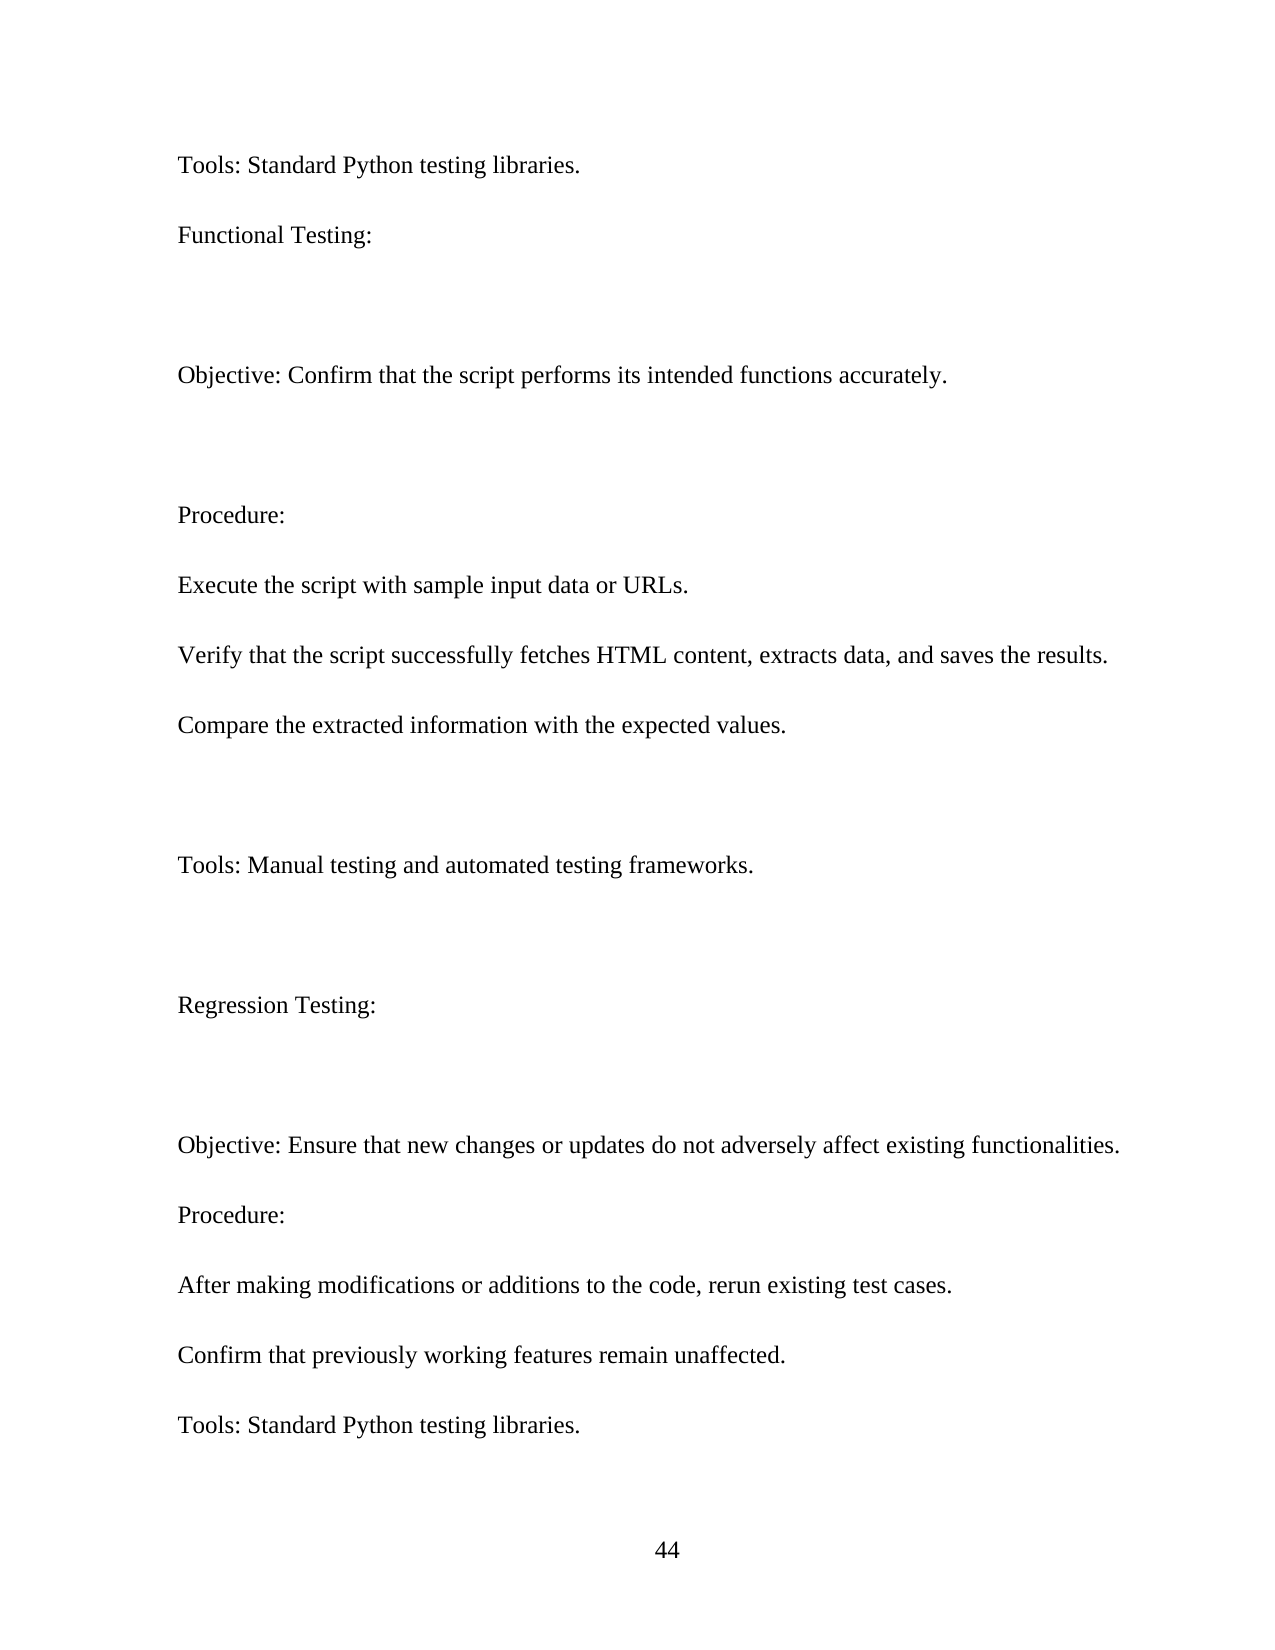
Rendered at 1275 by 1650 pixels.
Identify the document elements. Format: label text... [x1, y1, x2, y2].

text Tools: Standard Python testing libraries. [177, 1410, 1157, 1439]
text Confirm that previously working features remain unaffected. [177, 1340, 1157, 1369]
text Objective: Ensure that new changes or updates do not adversely affect existing functionalities. [177, 1130, 1157, 1159]
text Tools: Manual testing and automated testing frameworks. [177, 850, 1157, 879]
text Procedure: [177, 500, 1157, 529]
text Regression Testing: [177, 990, 1157, 1019]
text Execute the script with sample input data or URLs. [177, 570, 1157, 599]
text Compare the extracted information with the expected values. [177, 710, 1157, 739]
text After making modifications or additions to the code, rerun existing test cases. [177, 1270, 1157, 1299]
text Verify that the script successfully fetches HTML content, extracts data, and saves the results. [177, 640, 1157, 669]
text Objective: Confirm that the script performs its intended functions accurately. [177, 360, 1157, 389]
text Functional Testing: [177, 220, 1157, 249]
text Procedure: [177, 1200, 1157, 1229]
text Tools: Standard Python testing libraries. [177, 150, 1157, 179]
